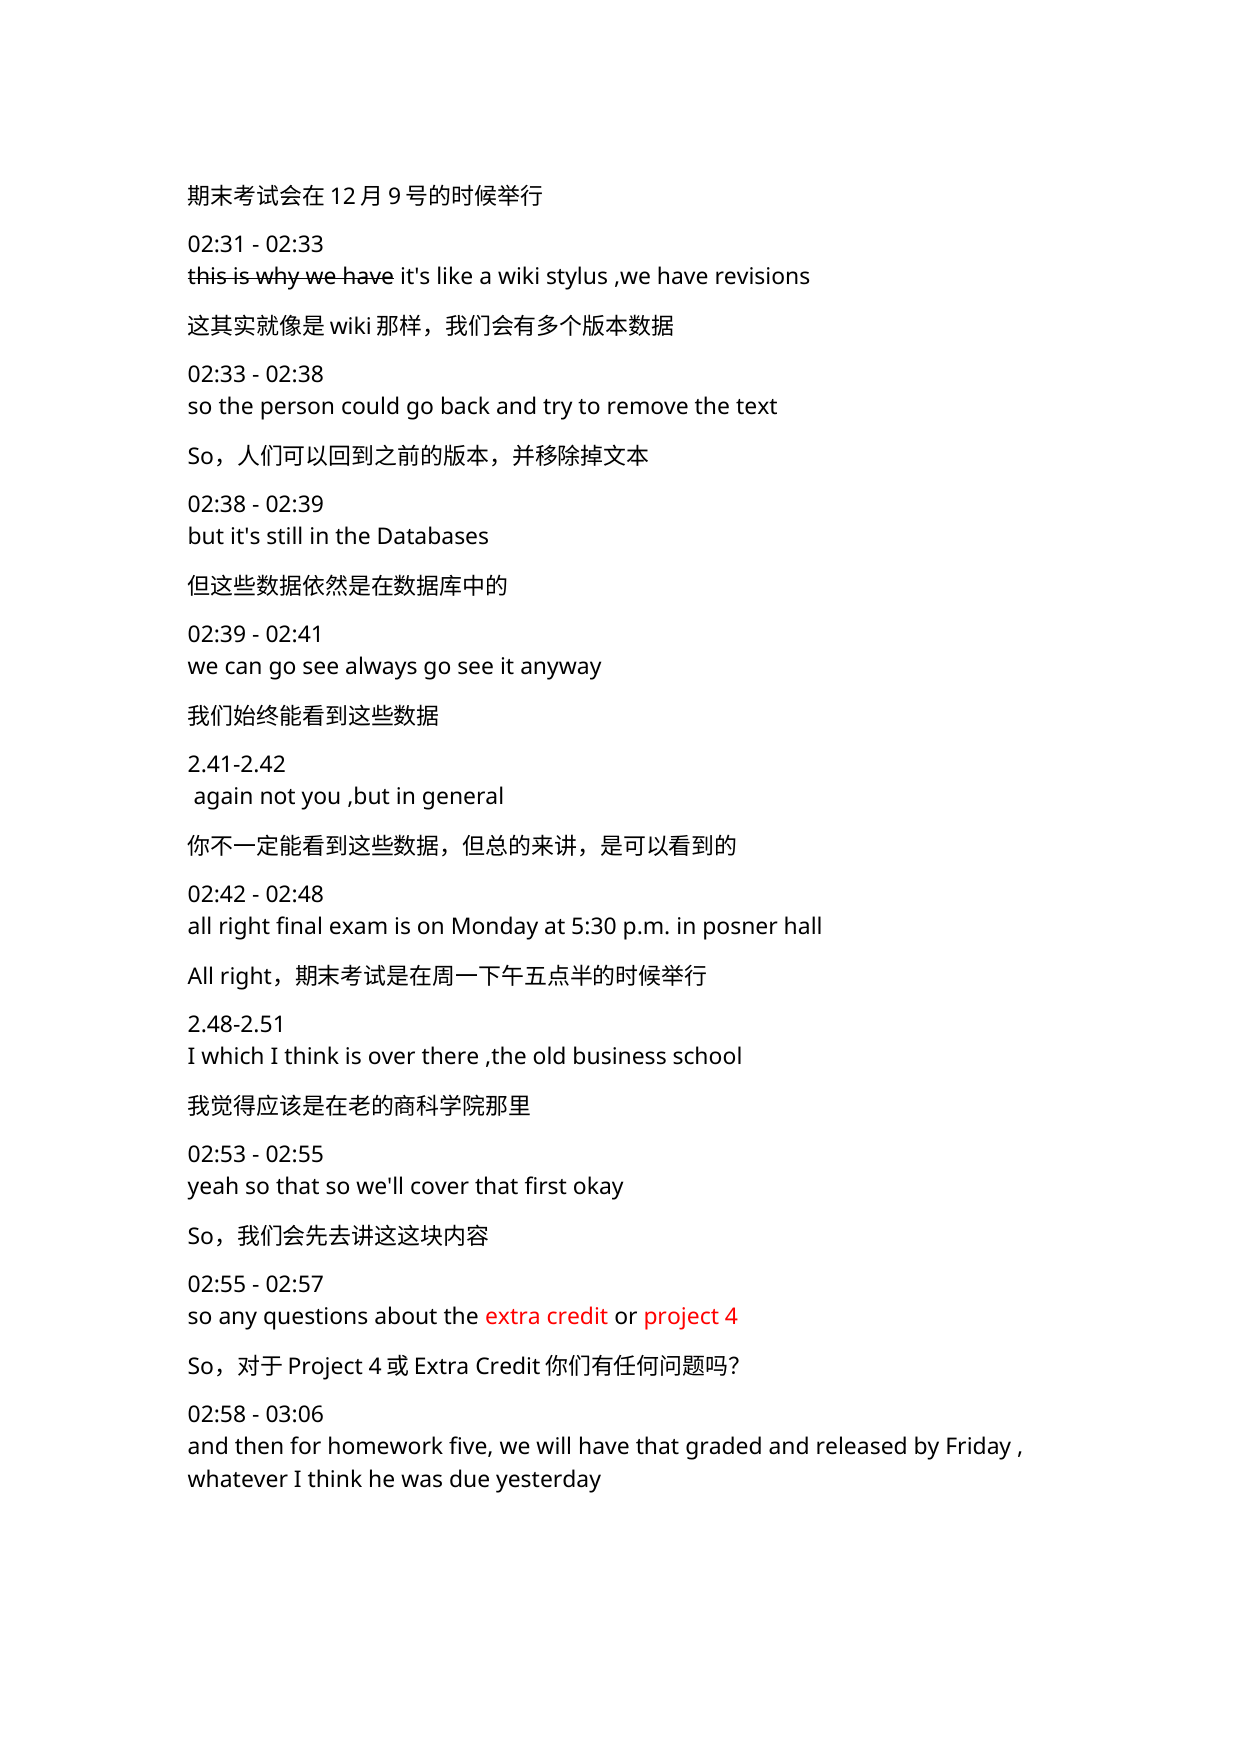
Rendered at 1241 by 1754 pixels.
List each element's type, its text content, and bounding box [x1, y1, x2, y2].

text 期末考试会在12月9号的时候举行 [187, 162, 1053, 227]
text So，我们会先去讲这这块内容 [187, 1202, 1053, 1267]
text 我觉得应该是在老的商科学院那里 [187, 1072, 1053, 1137]
text all right final exam is on Monday at 5:30 p.m. in posner hall [187, 909, 1053, 942]
text 02:42 - 02:48 [187, 877, 1053, 909]
text again not you ,but in general [187, 779, 1053, 812]
text this is why we have it's like a wiki stylus ,we have revisions [187, 259, 1053, 292]
text 2.41-2.42 [187, 747, 1053, 779]
text 02:55 - 02:57 [187, 1267, 1053, 1299]
text 02:58 - 03:06 [187, 1397, 1053, 1429]
text we can go see always go see it anyway [187, 649, 1053, 682]
text so the person could go back and try to remove the text [187, 389, 1053, 422]
text so any questions about the extra credit or project 4 [187, 1299, 1053, 1332]
text 这其实就像是wiki那样，我们会有多个版本数据 [187, 292, 1053, 357]
text 02:39 - 02:41 [187, 617, 1053, 649]
text 但这些数据依然是在数据库中的 [187, 552, 1053, 617]
text 我们始终能看到这些数据 [187, 682, 1053, 747]
text 02:33 - 02:38 [187, 357, 1053, 389]
text yeah so that so we'll cover that first okay [187, 1169, 1053, 1202]
text All right，期末考试是在周一下午五点半的时候举行 [187, 942, 1053, 1007]
text 你不一定能看到这些数据，但总的来讲，是可以看到的 [187, 812, 1053, 877]
text and then for homework five, we will have that graded and released by Friday , whatever I think he was due yesterday [187, 1429, 1053, 1494]
text 2.48-2.51 [187, 1007, 1053, 1039]
text but it's still in the Databases [187, 519, 1053, 552]
text 02:53 - 02:55 [187, 1137, 1053, 1169]
text So，人们可以回到之前的版本，并移除掉文本 [187, 422, 1053, 487]
text So，对于Project 4或Extra Credit你们有任何问题吗？ [187, 1332, 1053, 1397]
text 02:31 - 02:33 [187, 227, 1053, 259]
text I which I think is over there ,the old business school [187, 1039, 1053, 1072]
text 02:38 - 02:39 [187, 487, 1053, 519]
